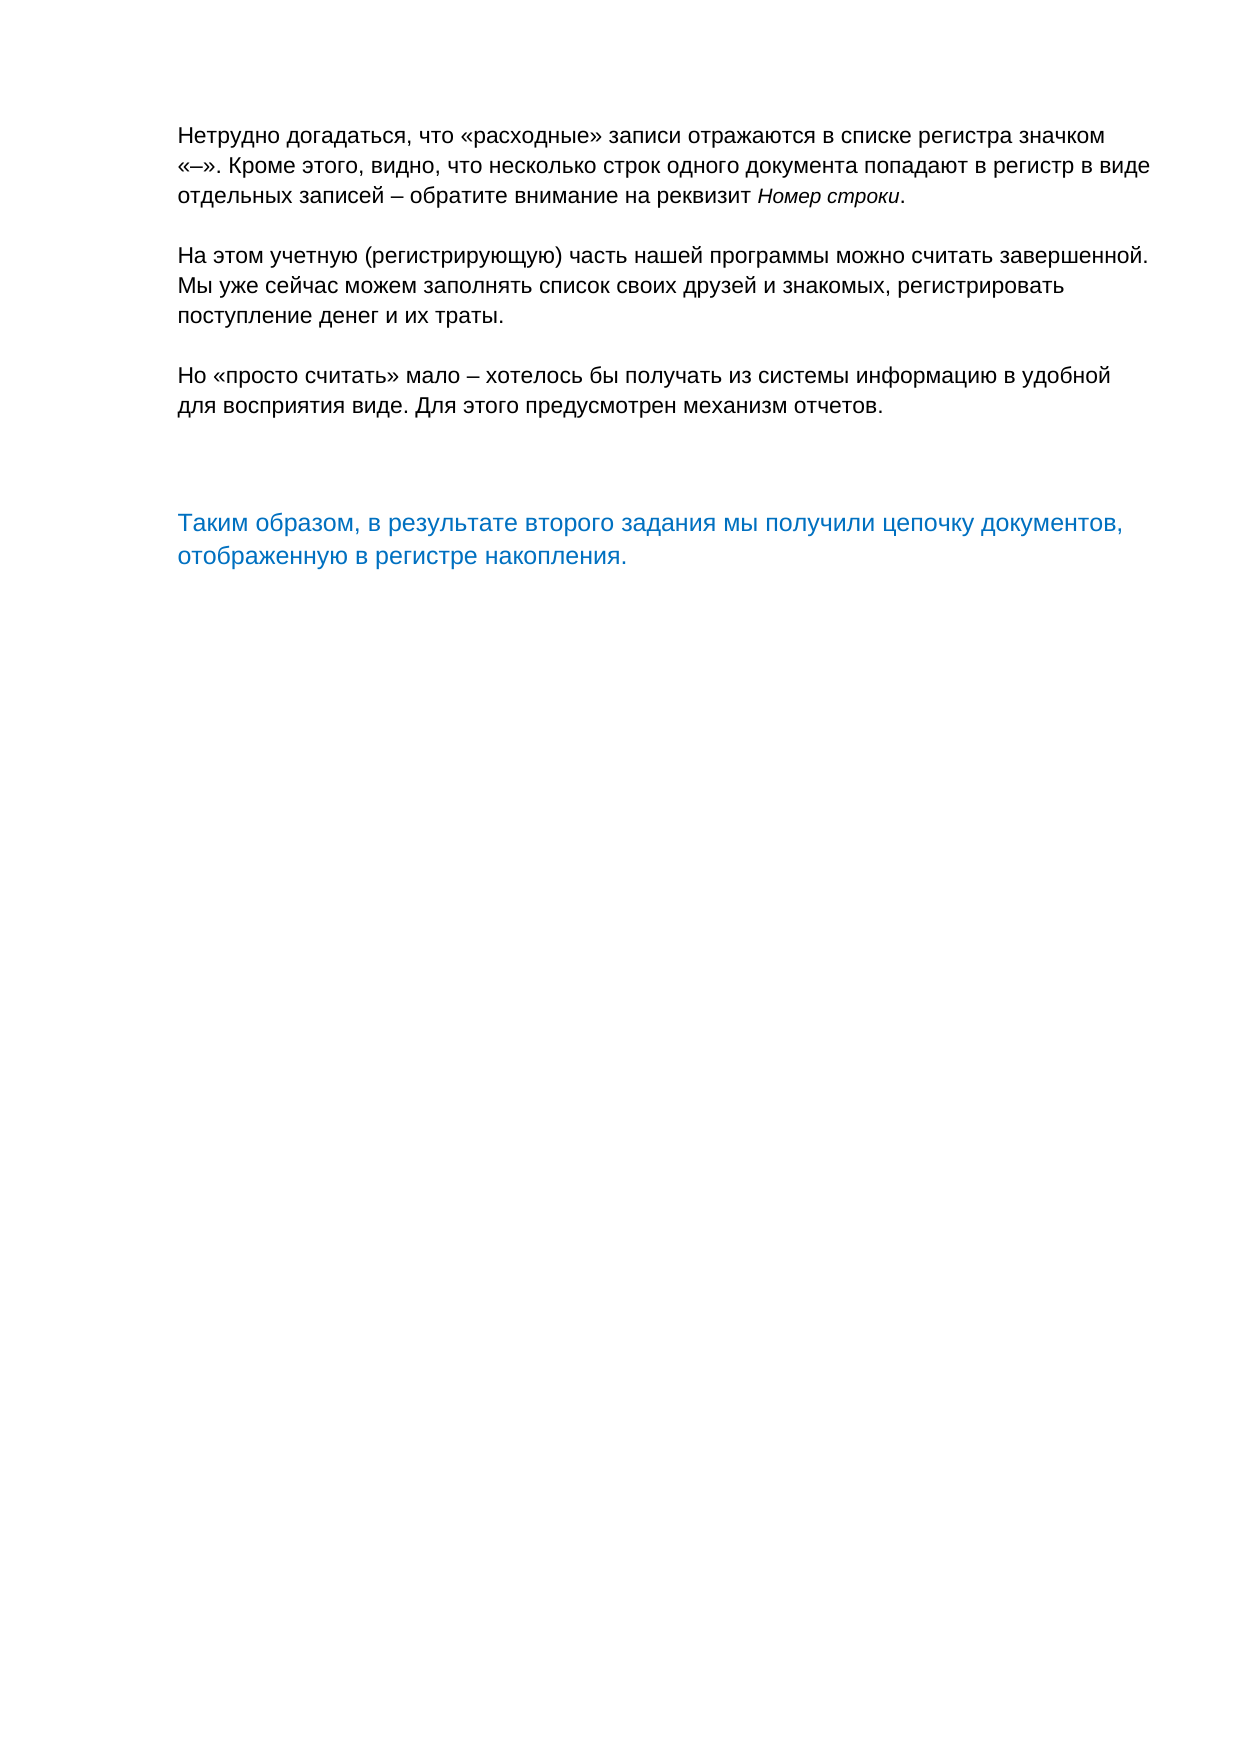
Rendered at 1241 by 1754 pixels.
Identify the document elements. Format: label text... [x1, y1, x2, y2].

text Таким образом, в результате второго задания мы получили цепочку документов, отображенную в регистре накопления. [177, 508, 1152, 570]
text На этом учетную (регистрирующую) часть нашей программы можно считать завершенной. Мы уже сейчас можем заполнять список своих друзей и знакомых, регистрировать поступление денег и их траты. [177, 238, 1152, 328]
text Нетрудно догадаться, что «расходные» записи отражаются в списке регистра значком «–». Кроме этого, видно, что несколько строк одного документа попадают в регистр в виде отдельных записей – обратите внимание на реквизит Номер строки. [177, 118, 1152, 208]
text Но «просто считать» мало – хотелось бы получать из системы информацию в удобной для восприятия виде. Для этого предусмотрен механизм отчетов. [177, 358, 1152, 418]
